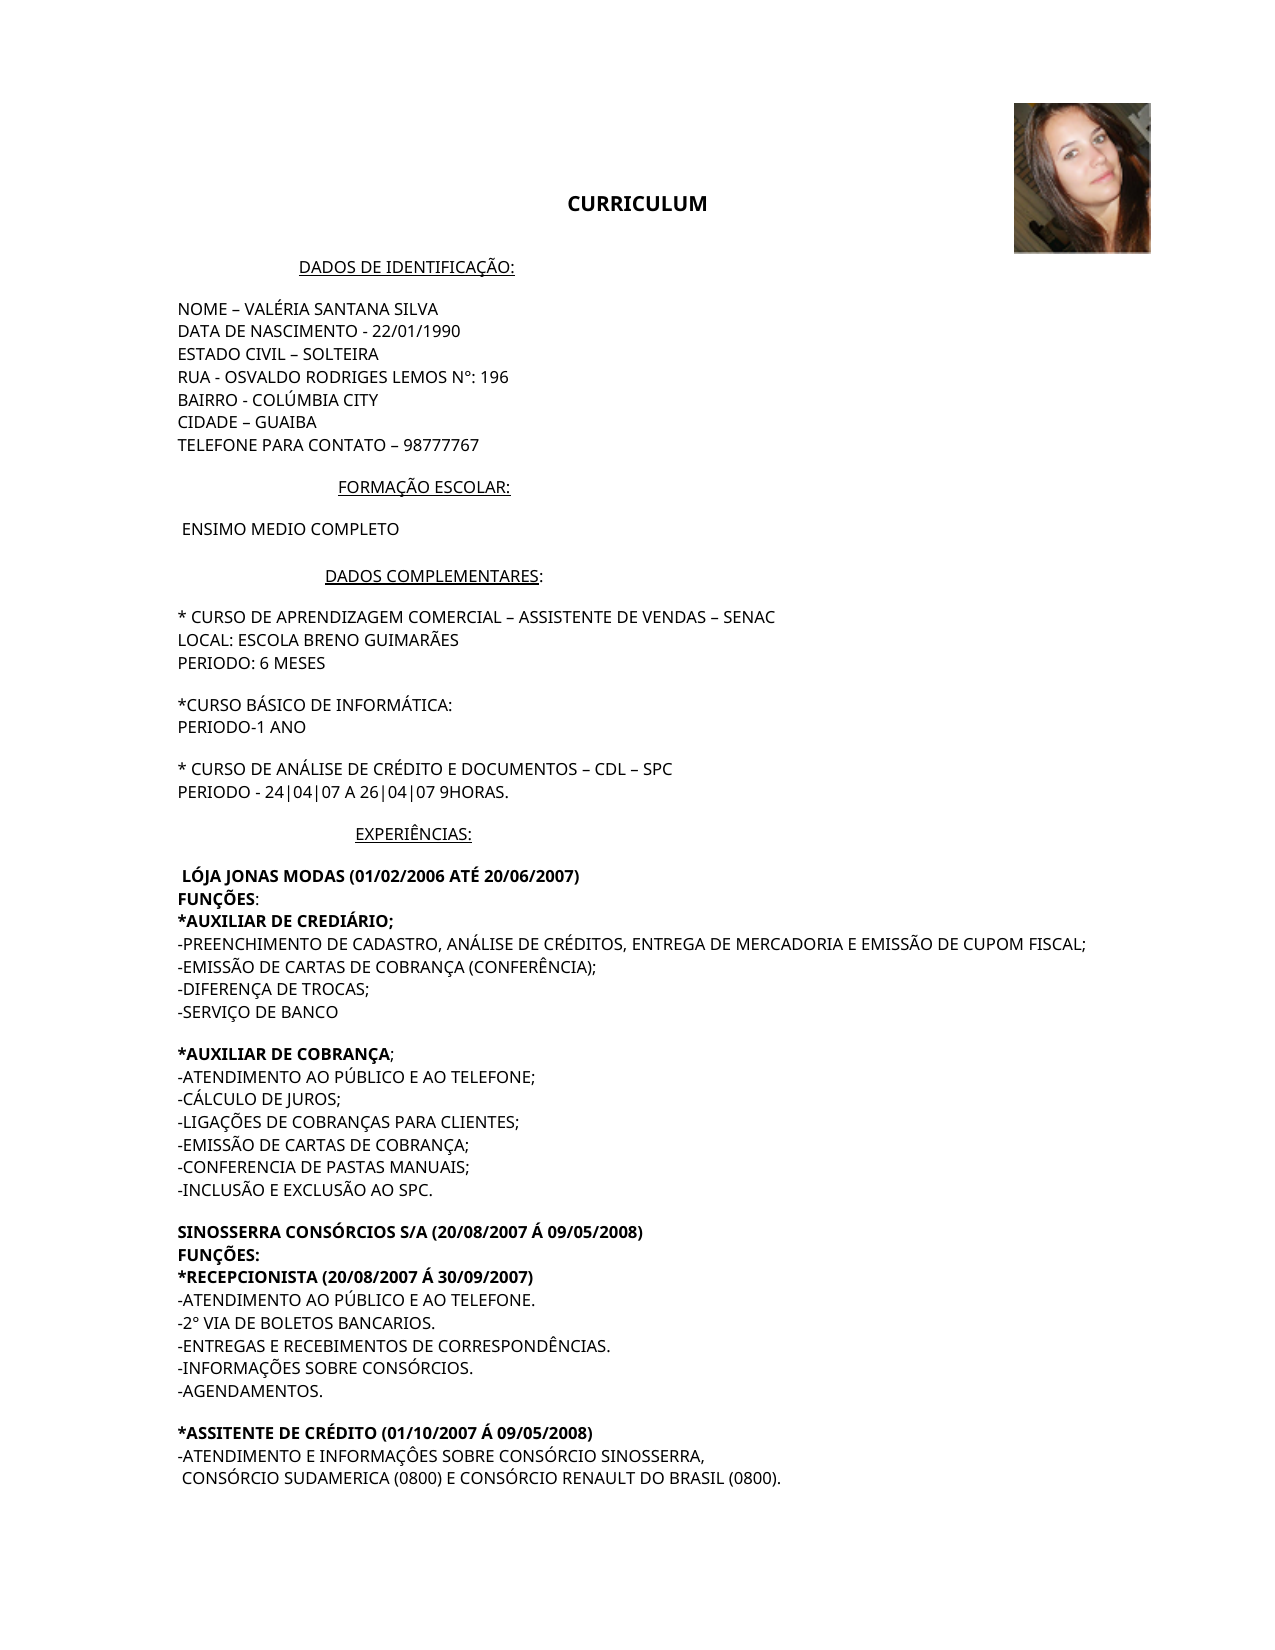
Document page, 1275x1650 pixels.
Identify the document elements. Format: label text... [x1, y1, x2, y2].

text *AUXILIAR DE COBRANÇA; [177, 1042, 1098, 1065]
text -PREENCHIMENTO DE CADASTRO, ANÁLISE DE CRÉDITOS, ENTREGA DE MERCADORIA E EMISSÃO DE CUPOM FISCAL; [177, 932, 1098, 955]
text ESTADO CIVIL – SOLTEIRA [177, 343, 1098, 366]
text PERIODO: 6 MESES [177, 651, 1098, 674]
text PERIODO-1 ANO [177, 716, 1098, 739]
text RUA - OSVALDO RODRIGES LEMOS N°: 196 [177, 366, 1098, 388]
text EXPERIÊNCIAS: [177, 822, 1098, 845]
text CURRICULUM [177, 189, 1098, 217]
text -EMISSÃO DE CARTAS DE COBRANÇA; [177, 1133, 1098, 1156]
text DADOS DE IDENTIFICAÇÃO: [177, 256, 1098, 278]
text -CÁLCULO DE JUROS; [177, 1088, 1098, 1111]
text ENSIMO MEDIO COMPLETO [177, 517, 1098, 540]
text -INCLUSÃO E EXCLUSÃO AO SPC. [177, 1179, 1098, 1201]
text CIDADE – GUAIBA [177, 411, 1098, 434]
text -EMISSÃO DE CARTAS DE COBRANÇA (CONFERÊNCIA); [177, 955, 1098, 978]
text SINOSSERRA CONSÓRCIOS S/A (20/08/2007 Á 09/05/2008) [177, 1221, 1098, 1243]
text * CURSO DE ANÁLISE DE CRÉDITO E DOCUMENTOS – CDL – SPC [177, 758, 1098, 781]
text NOME – VALÉRIA SANTANA SILVA [177, 297, 1098, 320]
text LÓJA JONAS MODAS (01/02/2006 ATÉ 20/06/2007) [177, 864, 1098, 887]
text -AGENDAMENTOS. [177, 1379, 1098, 1402]
text *AUXILIAR DE CREDIÁRIO; [177, 910, 1098, 932]
picture [1014, 103, 1151, 254]
text BAIRRO - COLÚMBIA CITY [177, 388, 1098, 411]
text *RECEPCIONISTA (20/08/2007 Á 30/09/2007) [177, 1266, 1098, 1289]
text -SERVIÇO DE BANCO [177, 1001, 1098, 1023]
text LOCAL: ESCOLA BRENO GUIMARÃES [177, 629, 1098, 651]
text DADOS COMPLEMENTARES: [177, 564, 1098, 587]
text TELEFONE PARA CONTATO – 98777767 [177, 434, 1098, 456]
text *ASSITENTE DE CRÉDITO (01/10/2007 Á 09/05/2008) [177, 1421, 1098, 1444]
text FORMAÇÃO ESCOLAR: [177, 476, 1098, 498]
text -ENTREGAS E RECEBIMENTOS DE CORRESPONDÊNCIAS. [177, 1334, 1098, 1357]
text -DIFERENÇA DE TROCAS; [177, 978, 1098, 1001]
text FUNÇÕES: [177, 1243, 1098, 1266]
text * CURSO DE APRENDIZAGEM COMERCIAL – ASSISTENTE DE VENDAS – SENAC [177, 606, 1098, 629]
text -ATENDIMENTO AO PÚBLICO E AO TELEFONE. [177, 1289, 1098, 1311]
text -CONFERENCIA DE PASTAS MANUAIS; [177, 1156, 1098, 1179]
text -ATENDIMENTO E INFORMAÇÔES SOBRE CONSÓRCIO SINOSSERRA, [177, 1444, 1098, 1467]
text CONSÓRCIO SUDAMERICA (0800) E CONSÓRCIO RENAULT DO BRASIL (0800). [177, 1467, 1098, 1489]
text DATA DE NASCIMENTO - 22/01/1990 [177, 320, 1098, 343]
text -ATENDIMENTO AO PÚBLICO E AO TELEFONE; [177, 1065, 1098, 1088]
text *CURSO BÁSICO DE INFORMÁTICA: [177, 693, 1098, 716]
text -2° VIA DE BOLETOS BANCARIOS. [177, 1311, 1098, 1334]
text -LIGAÇÕES DE COBRANÇAS PARA CLIENTES; [177, 1111, 1098, 1133]
text FUNÇÕES: [177, 887, 1098, 910]
text -INFORMAÇÕES SOBRE CONSÓRCIOS. [177, 1357, 1098, 1379]
text PERIODO - 24|04|07 A 26|04|07 9HORAS. [177, 781, 1098, 803]
